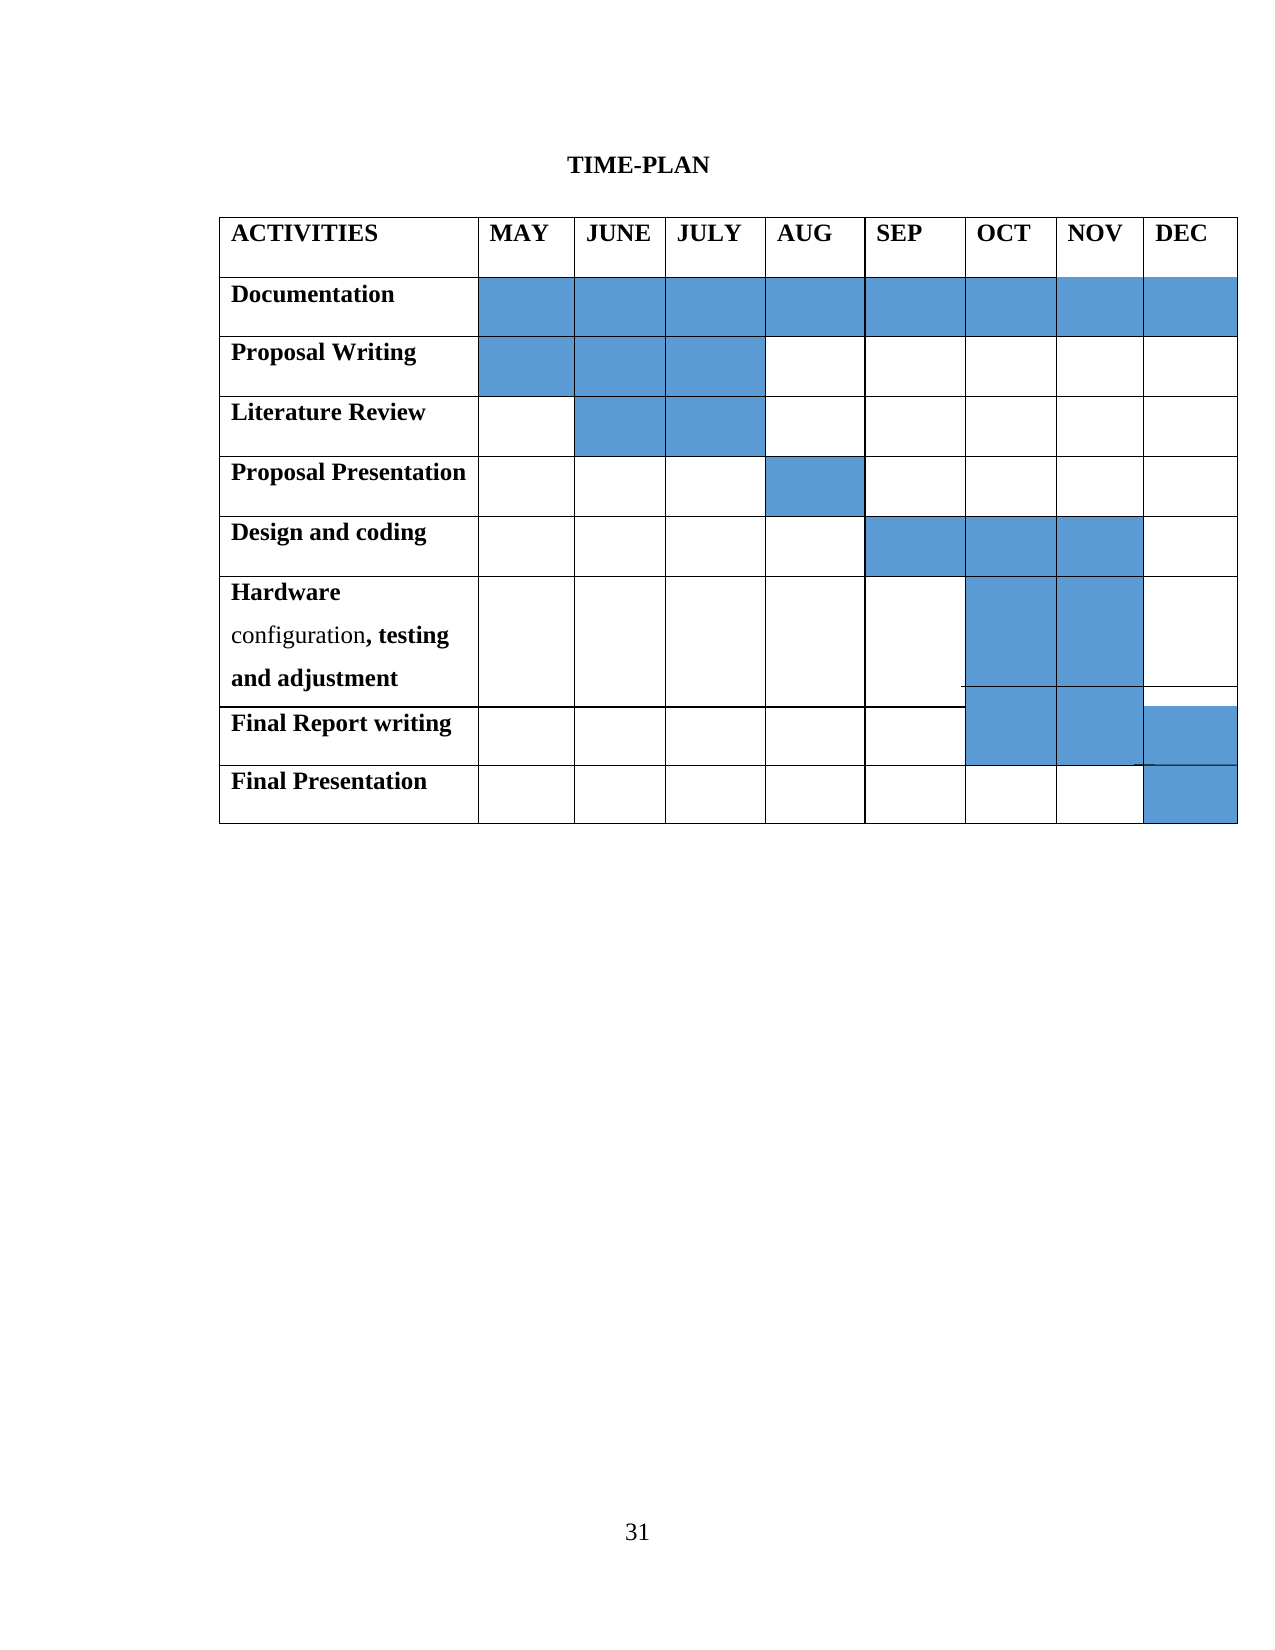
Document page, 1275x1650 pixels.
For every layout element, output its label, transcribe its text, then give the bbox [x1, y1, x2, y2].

table_cell [666, 766, 765, 823]
table_cell [766, 708, 864, 765]
table_cell [966, 397, 1056, 456]
text TIME-PLAN [150, 150, 1127, 179]
table_cell [479, 708, 574, 765]
table_cell [666, 278, 765, 336]
table_cell Proposal Writing [220, 337, 478, 396]
table_cell [1057, 517, 1143, 576]
table_cell [666, 337, 765, 396]
table_header AUG [766, 218, 864, 277]
table_cell Design and coding [220, 517, 478, 576]
table_header DEC [1144, 218, 1237, 277]
table_cell [766, 577, 864, 706]
table_cell [479, 457, 574, 516]
table_cell [1144, 457, 1237, 516]
table_cell [1057, 397, 1143, 456]
table_cell Final Report writing [220, 708, 478, 765]
table_cell [966, 337, 1056, 396]
table_cell [575, 766, 665, 823]
table_cell [1144, 279, 1237, 336]
table_cell [766, 457, 864, 516]
table_cell Documentation [220, 278, 478, 336]
table_cell Final Presentation [220, 766, 478, 823]
table_cell [479, 577, 574, 706]
table_header NOV [1057, 218, 1143, 277]
table_cell [575, 397, 665, 456]
table_cell [966, 278, 1056, 336]
table_cell [575, 457, 665, 516]
table_cell [1057, 708, 1143, 765]
table_cell [666, 517, 765, 576]
table_cell [1144, 397, 1237, 456]
table_header JULY [666, 218, 765, 277]
table_cell Proposal Presentation [220, 457, 478, 516]
table_cell [866, 337, 965, 396]
table_cell [1144, 577, 1237, 686]
table_header SEP [866, 218, 965, 277]
table_cell [966, 517, 1056, 576]
table_cell [1057, 457, 1143, 516]
table_cell [479, 278, 574, 336]
table_cell [766, 278, 864, 336]
table_cell [866, 278, 965, 336]
table_cell [966, 577, 1056, 686]
table_cell [666, 577, 765, 706]
table_cell [479, 766, 574, 823]
table_header ACTIVITIES [220, 218, 478, 277]
table_cell [575, 708, 665, 765]
table_cell [1057, 766, 1143, 823]
table_cell [666, 708, 765, 765]
table_cell [766, 397, 864, 456]
table_cell Literature Review [220, 397, 478, 456]
table_cell [866, 517, 965, 576]
table_cell [1144, 687, 1237, 706]
table_cell Hardware configuration, testing and adjustment [220, 577, 478, 706]
table_cell [1057, 687, 1143, 706]
table_cell [1144, 708, 1237, 764]
table_cell [666, 457, 765, 516]
table_cell [966, 766, 1056, 823]
table_cell [479, 517, 574, 576]
table_header JUNE [575, 218, 665, 277]
table_cell [666, 397, 765, 456]
table_cell [1144, 337, 1237, 396]
table_cell [575, 577, 665, 706]
table_cell [575, 517, 665, 576]
table_cell [866, 457, 965, 516]
table_cell [766, 517, 864, 576]
table_cell [1057, 337, 1143, 396]
table_cell [1144, 766, 1237, 823]
table_cell [479, 397, 574, 456]
table_cell [575, 337, 665, 396]
table_cell [966, 457, 1056, 516]
table_cell [1057, 279, 1143, 336]
table_cell [575, 278, 665, 336]
table_header MAY [479, 218, 574, 277]
table_cell [1057, 577, 1143, 686]
table_cell [966, 687, 1056, 706]
table_cell [766, 766, 864, 823]
table_cell [866, 397, 965, 456]
table_cell [866, 766, 965, 823]
table_header OCT [966, 218, 1056, 277]
table_cell [866, 577, 965, 706]
table_cell [766, 337, 864, 396]
table_cell [479, 337, 574, 396]
table_cell [966, 708, 1056, 765]
table_cell [866, 708, 965, 765]
table_cell [1144, 517, 1237, 576]
